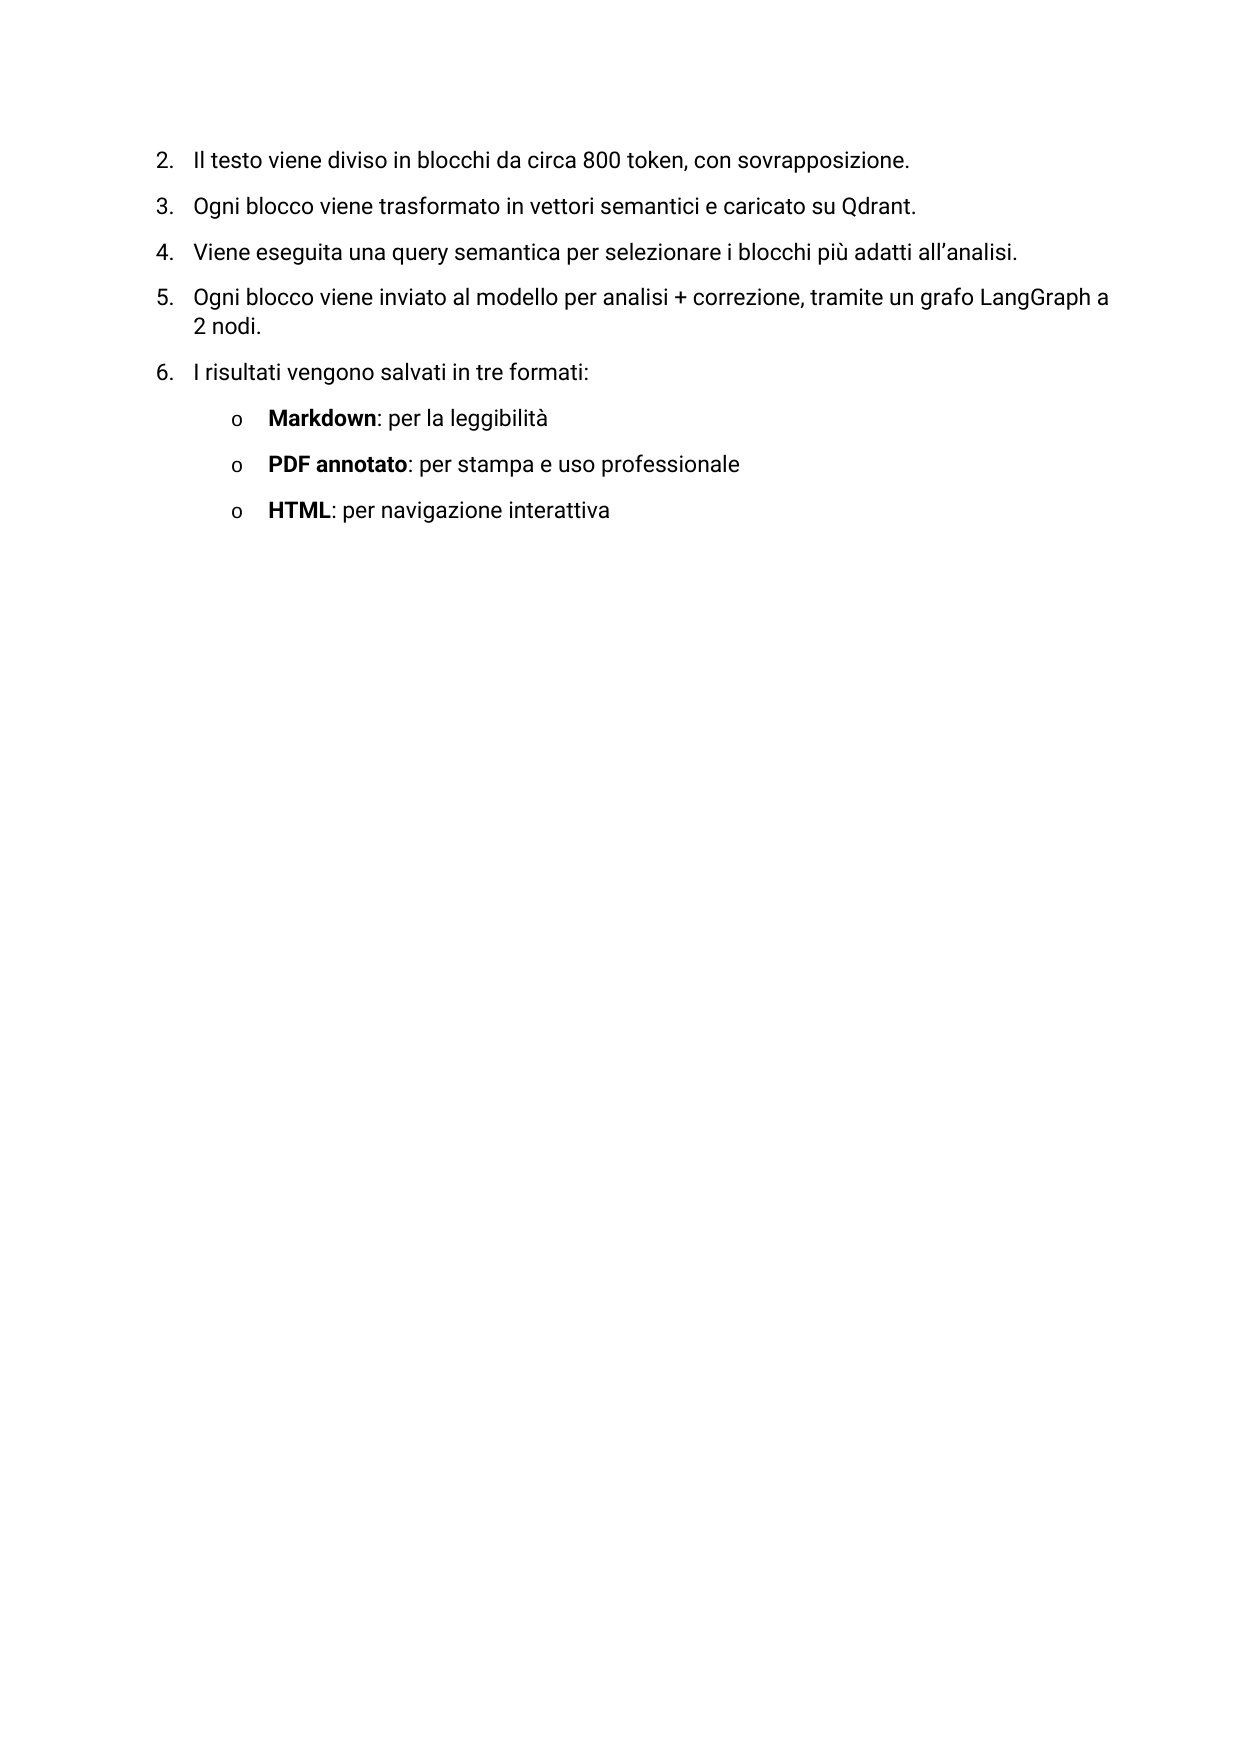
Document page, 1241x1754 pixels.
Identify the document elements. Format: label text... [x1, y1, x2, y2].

list PDF annotato: per stampa e uso professionale [231, 451, 1122, 478]
list Ogni blocco viene trasformato in vettori semantici e caricato su Qdrant. [156, 193, 1122, 220]
list Il testo viene diviso in blocchi da circa 800 token, con sovrapposizione. [156, 148, 1122, 174]
list Markdown: per la leggibilità [231, 405, 1122, 432]
list I risultati vengono salvati in tre formati: [156, 359, 1122, 386]
list Ogni blocco viene inviato al modello per analisi + correzione, tramite un grafo LangGraph a 2 nodi. [156, 284, 1122, 340]
list Viene eseguita una query semantica per selezionare i blocchi più adatti all’analisi. [156, 239, 1122, 266]
list HTML: per navigazione interattiva [231, 497, 1122, 525]
